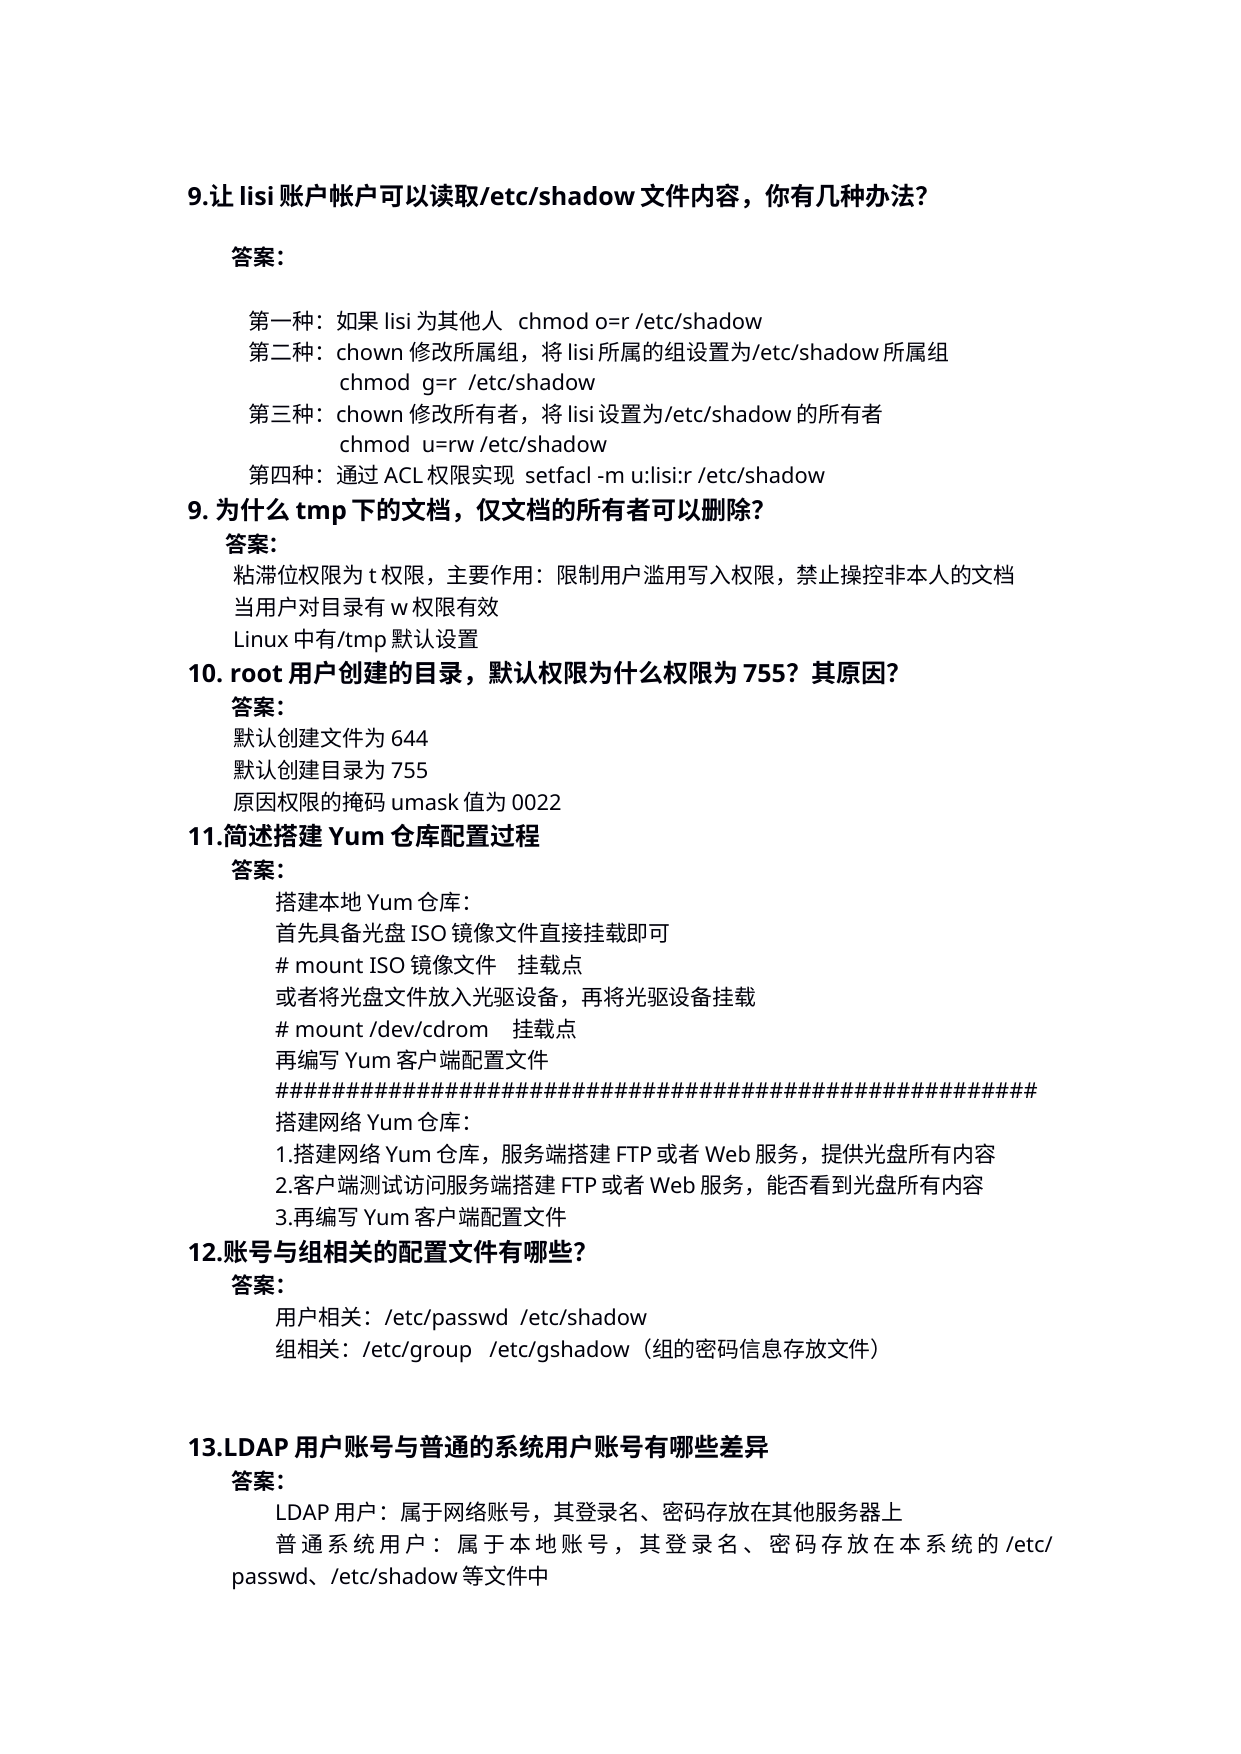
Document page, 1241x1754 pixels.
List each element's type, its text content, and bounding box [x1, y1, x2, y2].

text # mount /dev/cdrom 挂载点 [231, 1012, 1053, 1043]
text 答案： [187, 1464, 1053, 1495]
text 原因权限的掩码umask值为0022 [187, 785, 1053, 817]
text 第四种：通过ACL权限实现 setfacl -m u:lisi:r /etc/shadow [187, 458, 1053, 490]
text ###################################################### [231, 1075, 1053, 1105]
text 第三种：chown 修改所有者，将lisi设置为/etc/shadow的所有者 [187, 397, 1053, 429]
text 13.LDAP用户账号与普通的系统用户账号有哪些差异 [187, 1427, 1053, 1464]
text 或者将光盘文件放入光驱设备，再将光驱设备挂载 [231, 980, 1053, 1012]
text 普通系统用户：属于本地账号，其登录名、密码存放在本系统的/etc/passwd、/etc/shadow等文件中 [231, 1527, 1053, 1591]
text 粘滞位权限为t权限，主要作用：限制用户滥用写入权限，禁止操控非本人的文档 [187, 558, 1053, 590]
text 12.账号与组相关的配置文件有哪些？ [187, 1232, 1053, 1268]
text 1.搭建网络Yum仓库，服务端搭建FTP或者Web服务，提供光盘所有内容 [231, 1137, 1053, 1168]
text 3.再编写Yum客户端配置文件 [231, 1200, 1053, 1232]
text chmod u=rw /etc/shadow [187, 429, 1053, 458]
text 用户相关：/etc/passwd /etc/shadow [231, 1300, 1053, 1332]
text 答案： [187, 853, 1053, 885]
text 首先具备光盘ISO镜像文件直接挂载即可 [231, 916, 1053, 948]
text 默认创建目录为755 [187, 753, 1053, 785]
text 11.简述搭建Yum仓库配置过程 [187, 817, 1053, 853]
text 答案： [187, 1268, 1053, 1300]
text 第二种：chown 修改所属组，将lisi所属的组设置为/etc/shadow所属组 [187, 335, 1053, 367]
text 搭建本地Yum仓库： [231, 885, 1053, 916]
text 答案： [187, 690, 1053, 721]
text 当用户对目录有w权限有效 [187, 590, 1053, 622]
text 再编写Yum客户端配置文件 [231, 1043, 1053, 1075]
text 9. 为什么tmp下的文档，仅文档的所有者可以删除？ [187, 490, 1053, 527]
text 答案： [187, 527, 1053, 558]
text 2.客户端测试访问服务端搭建FTP或者Web服务，能否看到光盘所有内容 [231, 1168, 1053, 1200]
text 10. root用户创建的目录，默认权限为什么权限为755？其原因？ [187, 653, 1053, 690]
text 搭建网络Yum仓库： [231, 1105, 1053, 1137]
text 组相关：/etc/group /etc/gshadow（组的密码信息存放文件） [231, 1332, 1053, 1363]
text 9.让lisi账户帐户可以读取/etc/shadow文件内容，你有几种办法？ [187, 162, 1053, 227]
text Linux中有/tmp默认设置 [187, 622, 1053, 653]
text chmod g=r /etc/shadow [187, 367, 1053, 397]
text 第一种：如果lisi为其他人 chmod o=r /etc/shadow [187, 304, 1053, 335]
text # mount ISO镜像文件 挂载点 [231, 948, 1053, 980]
text 默认创建文件为644 [187, 721, 1053, 753]
text 答案： [187, 239, 1053, 271]
text LDAP用户：属于网络账号，其登录名、密码存放在其他服务器上 [231, 1495, 1053, 1527]
